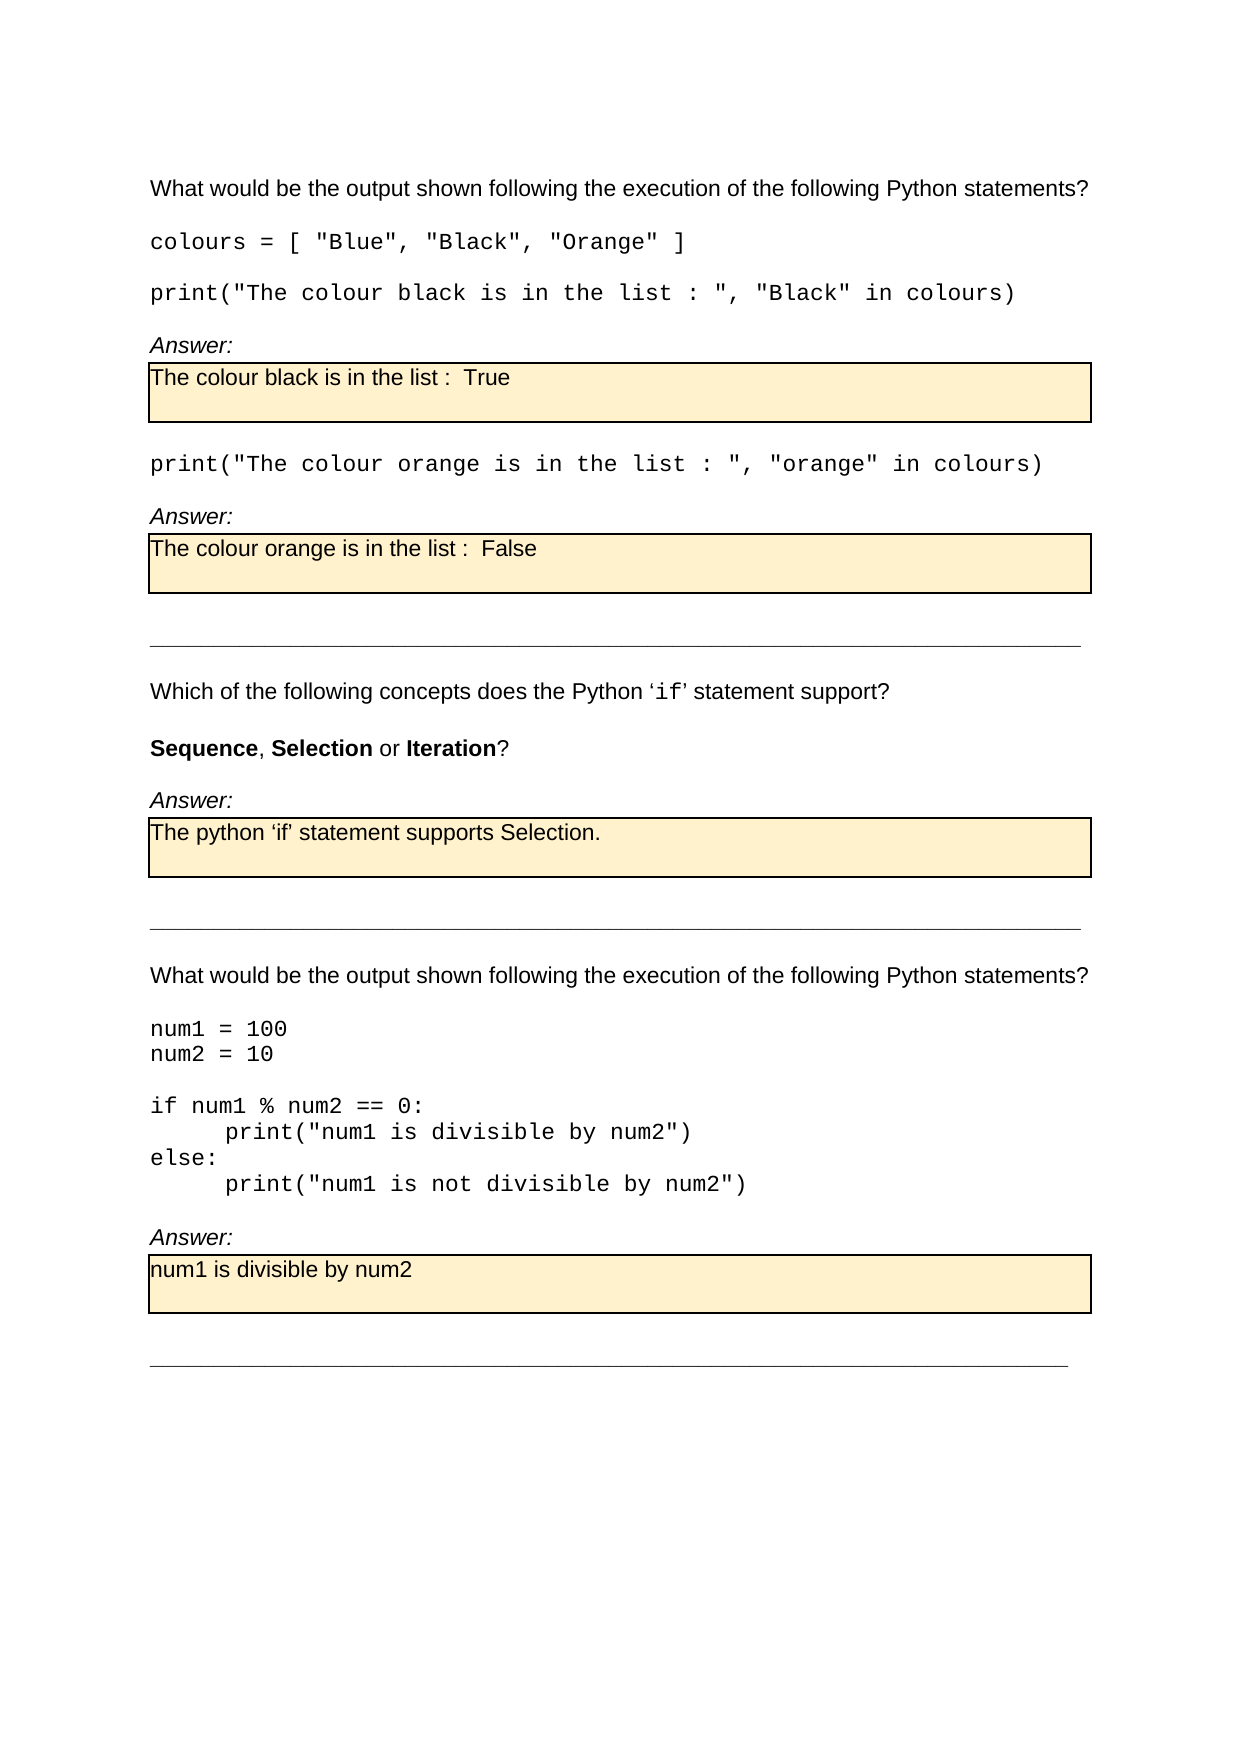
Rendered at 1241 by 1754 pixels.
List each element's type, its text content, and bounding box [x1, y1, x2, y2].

text Answer: [150, 787, 1090, 813]
text print("The colour orange is in the list : ", "orange" in colours) [150, 452, 1090, 478]
text _________________________________________________________________________ [150, 906, 1090, 933]
text ________________________________________________________________________ [150, 1343, 1090, 1369]
text _________________________________________________________________________ [150, 623, 1090, 649]
text Sequence, Selection or Iteration? [150, 735, 1090, 762]
text What would be the output shown following the execution of the following Python statements? [150, 962, 1090, 988]
text colours = [ "Blue", "Black", "Orange" ] [150, 230, 1090, 256]
text Answer: [150, 332, 1090, 358]
text The python ‘if’ statement supports Selection. [150, 819, 1090, 845]
text The colour black is in the list : True [150, 364, 1090, 391]
text num1 = 100 [150, 1017, 1090, 1043]
text Answer: [150, 503, 1090, 529]
text What would be the output shown following the execution of the following Python statements? [150, 175, 1090, 201]
text Which of the following concepts does the Python ‘if’ statement support? [150, 678, 1090, 706]
text num2 = 10 [150, 1043, 1090, 1069]
text num1 is divisible by num2 [150, 1256, 1090, 1282]
text Answer: [150, 1223, 1090, 1250]
text print("num1 is not divisible by num2") [150, 1172, 1090, 1198]
text if num1 % num2 == 0: [150, 1095, 1090, 1121]
text The colour orange is in the list : False [150, 535, 1090, 561]
text else: [150, 1147, 1090, 1172]
text print("The colour black is in the list : ", "Black" in colours) [150, 281, 1090, 307]
text print("num1 is divisible by num2") [150, 1121, 1090, 1147]
